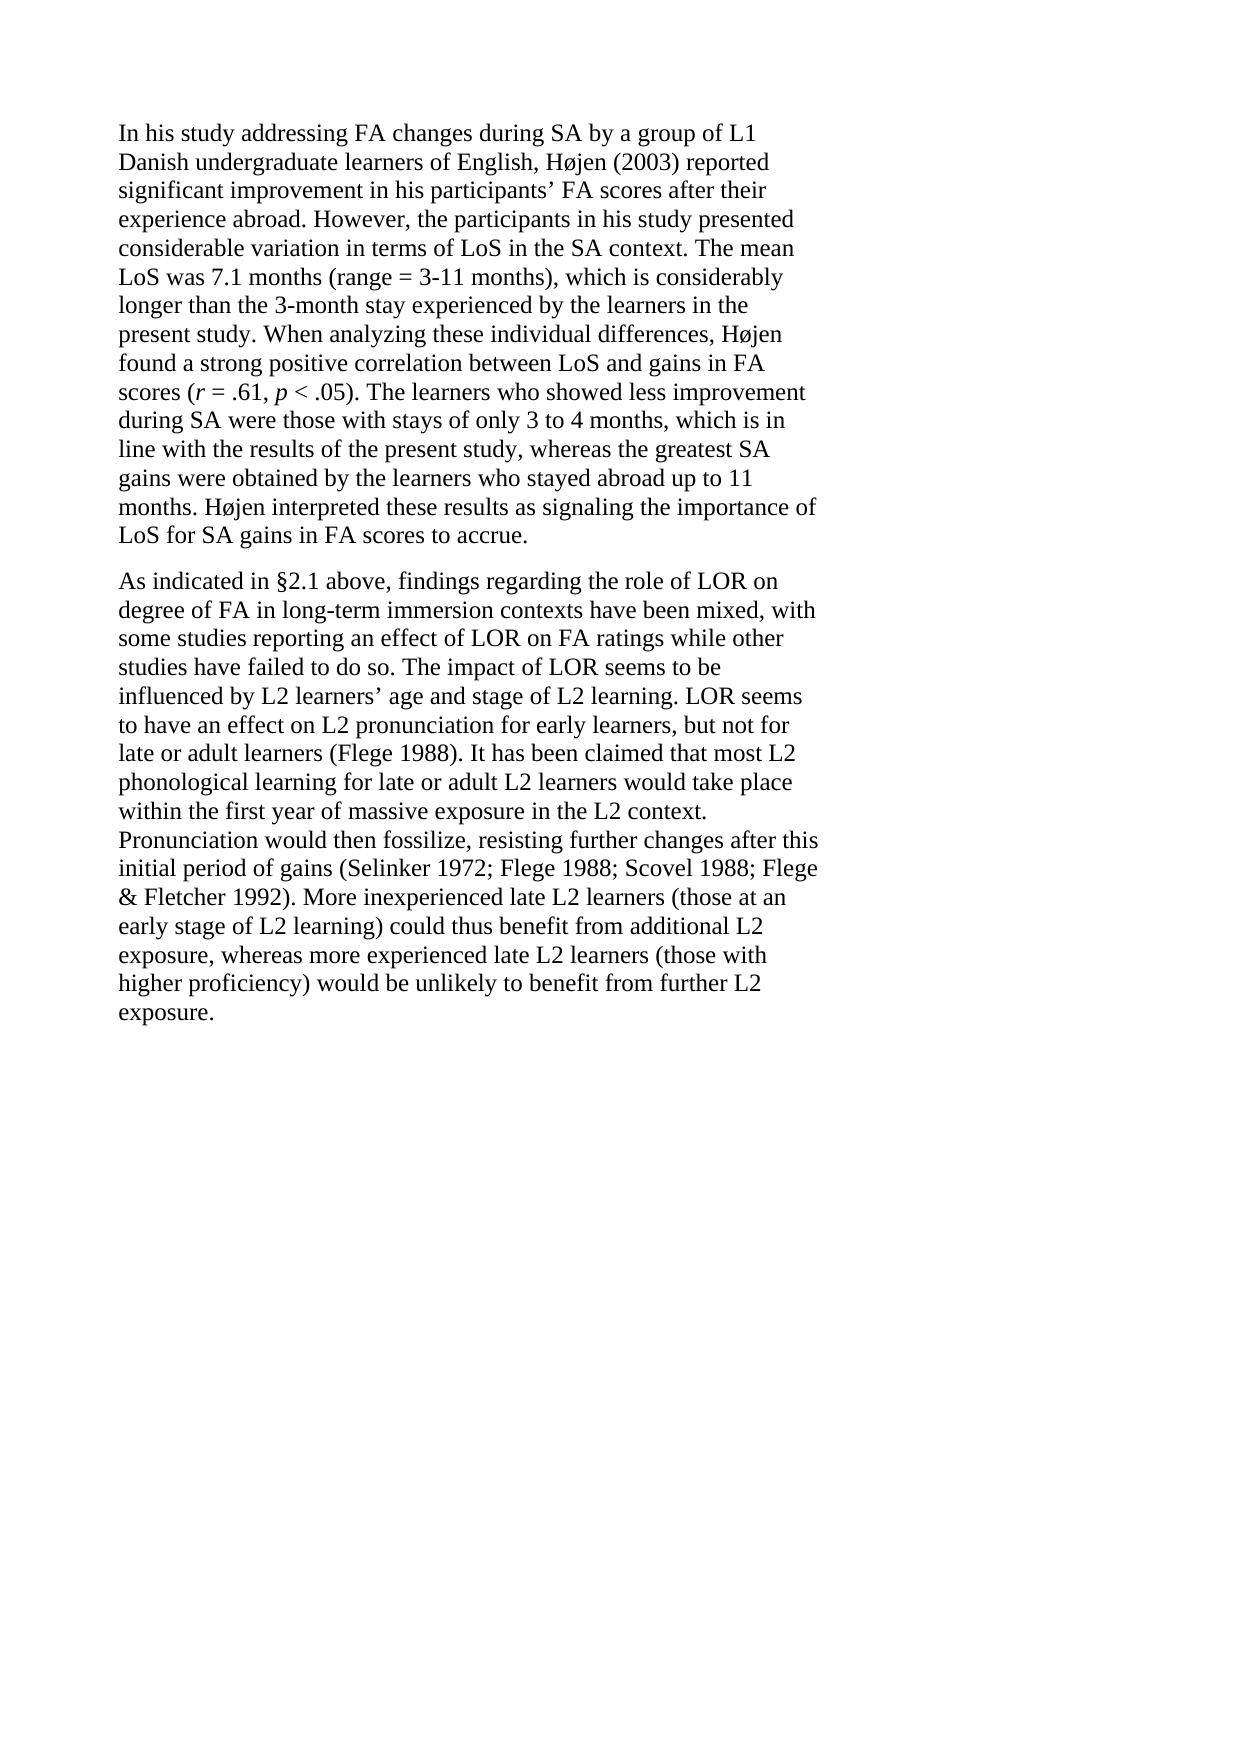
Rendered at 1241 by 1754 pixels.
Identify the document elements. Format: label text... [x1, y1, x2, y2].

text In his study addressing FA changes during SA by a group of L1 Danish undergraduate learners of English, Højen (2003) reported significant improvement in his participants’ FA scores after their experience abroad. However, the participants in his study presented considerable variation in terms of LoS in the SA context. The mean LoS was 7.1 months (range = 3-11 months), which is considerably longer than the 3-month stay experienced by the learners in the present study. When analyzing these individual differences, Højen found a strong positive correlation between LoS and gains in FA scores (r = .61, p < .05). The learners who showed less improvement during SA were those with stays of only 3 to 4 months, which is in line with the results of the present study, whereas the greatest SA gains were obtained by the learners who stayed abroad up to 11 months. Højen interpreted these results as signaling the importance of LoS for SA gains in FA scores to accrue. [118, 118, 827, 549]
text As indicated in §2.1 above, findings regarding the role of LOR on degree of FA in long-term immersion contexts have been mixed, with some studies reporting an effect of LOR on FA ratings while other studies have failed to do so. The impact of LOR seems to be influenced by L2 learners’ age and stage of L2 learning. LOR seems to have an effect on L2 pronunciation for early learners, but not for late or adult learners (Flege 1988). It has been claimed that most L2 phonological learning for late or adult L2 learners would take place within the first year of massive exposure in the L2 context. Pronunciation would then fossilize, resisting further changes after this initial period of gains (Selinker 1972; Flege 1988; Scovel 1988; Flege & Fletcher 1992). More inexperienced late L2 learners (those at an early stage of L2 learning) could thus benefit from additional L2 exposure, whereas more experienced late L2 learners (those with higher proficiency) would be unlikely to benefit from further L2 exposure. [118, 566, 827, 1026]
